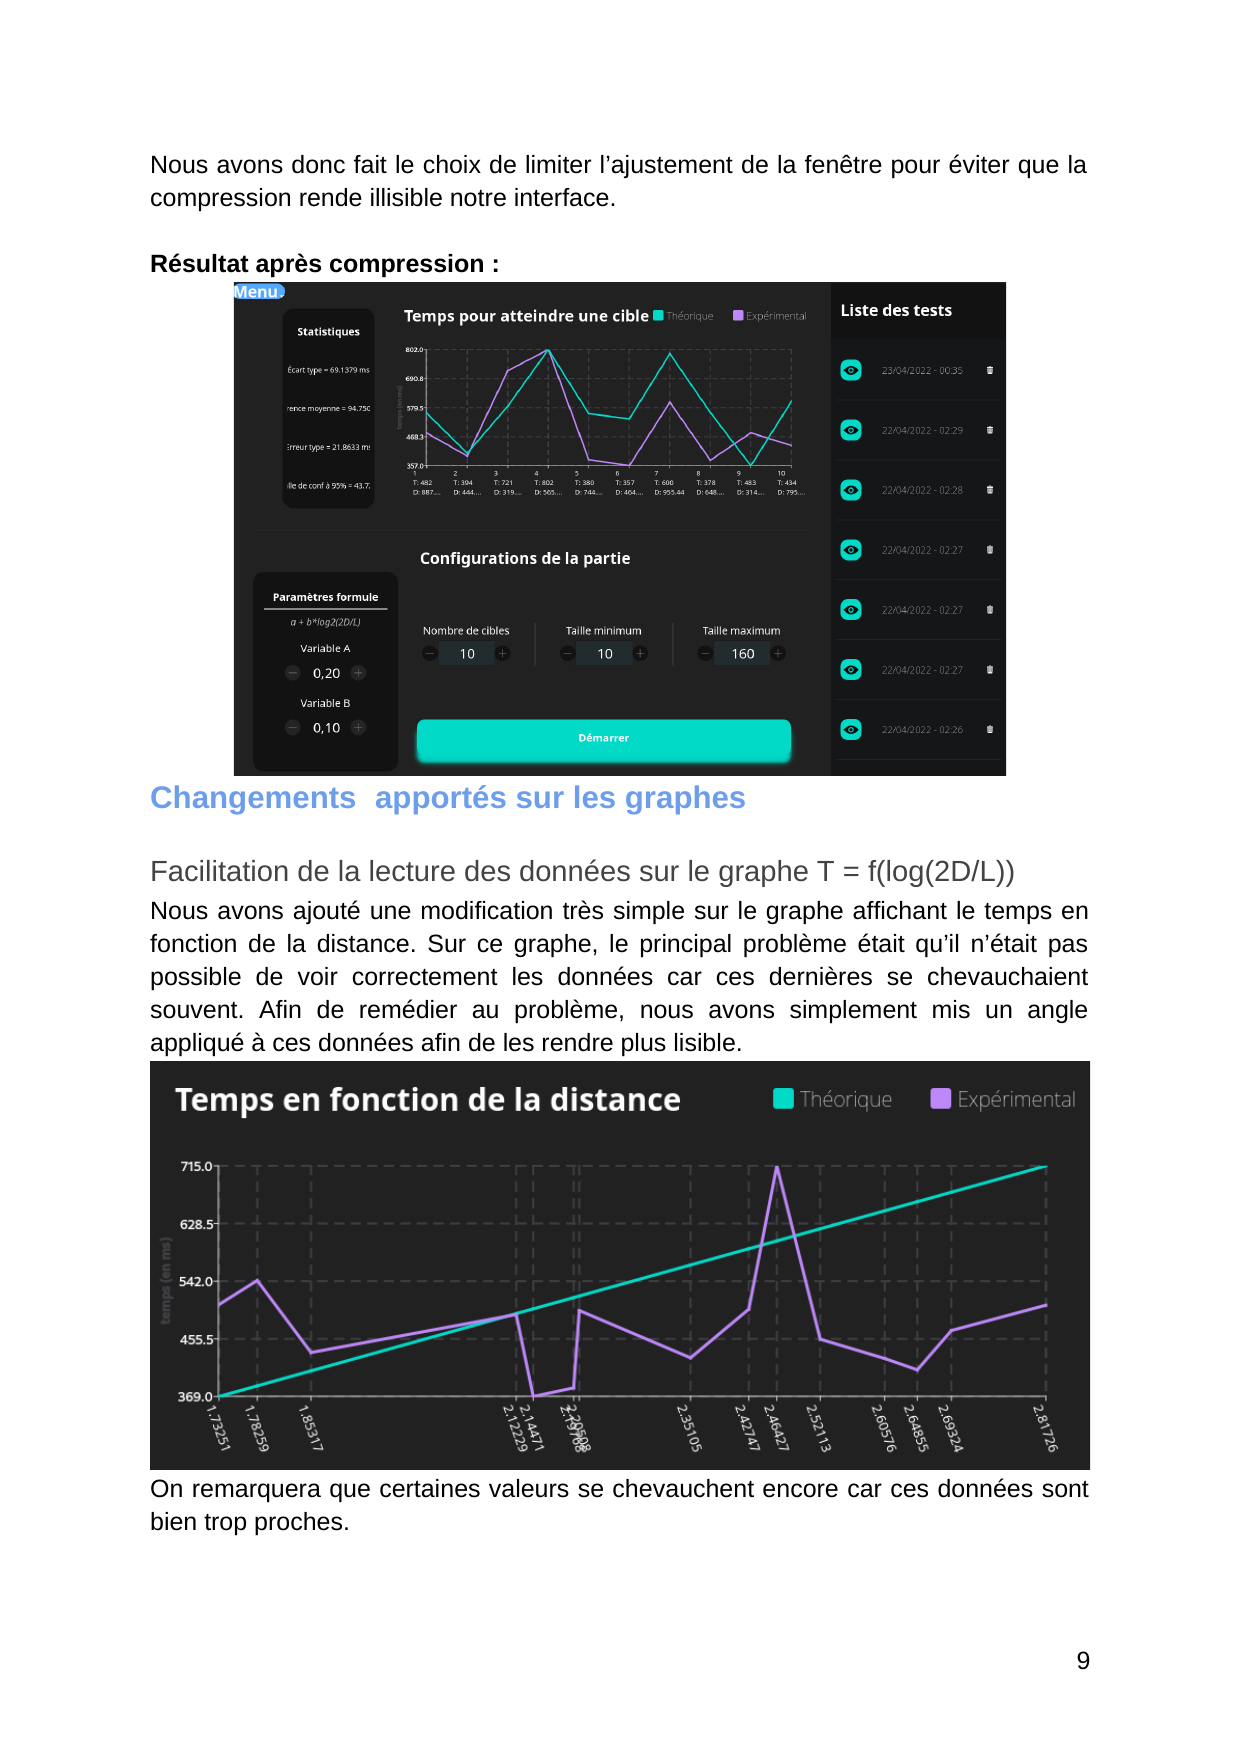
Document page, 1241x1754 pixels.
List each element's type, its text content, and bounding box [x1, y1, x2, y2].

subtitle Changements apportés sur les graphes [150, 779, 1090, 815]
text Nous avons donc fait le choix de limiter l’ajustement de la fenêtre pour éviter que la compression rende illisible notre interface. [150, 150, 1090, 212]
text Résultat après compression : [150, 249, 1090, 278]
text Nous avons ajouté une modification très simple sur le graphe affichant le temps en fonction de la distance. Sur ce graphe, le principal problème était qu’il n’était pas possible de voir correctement les données car ces dernières se chevauchaient souvent. Afin de remédier au problème, nous avons simplement mis un angle appliqué à ces données afin de les rendre plus lisible. [150, 896, 1090, 1057]
picture [150, 1061, 1091, 1470]
text On remarquera que certaines valeurs se chevauchent encore car ces données sont bien trop proches. [150, 1474, 1090, 1535]
subtitle Facilitation de la lecture des données sur le graphe T = f(log(2D/L)) [150, 854, 1090, 888]
picture [233, 282, 1007, 776]
